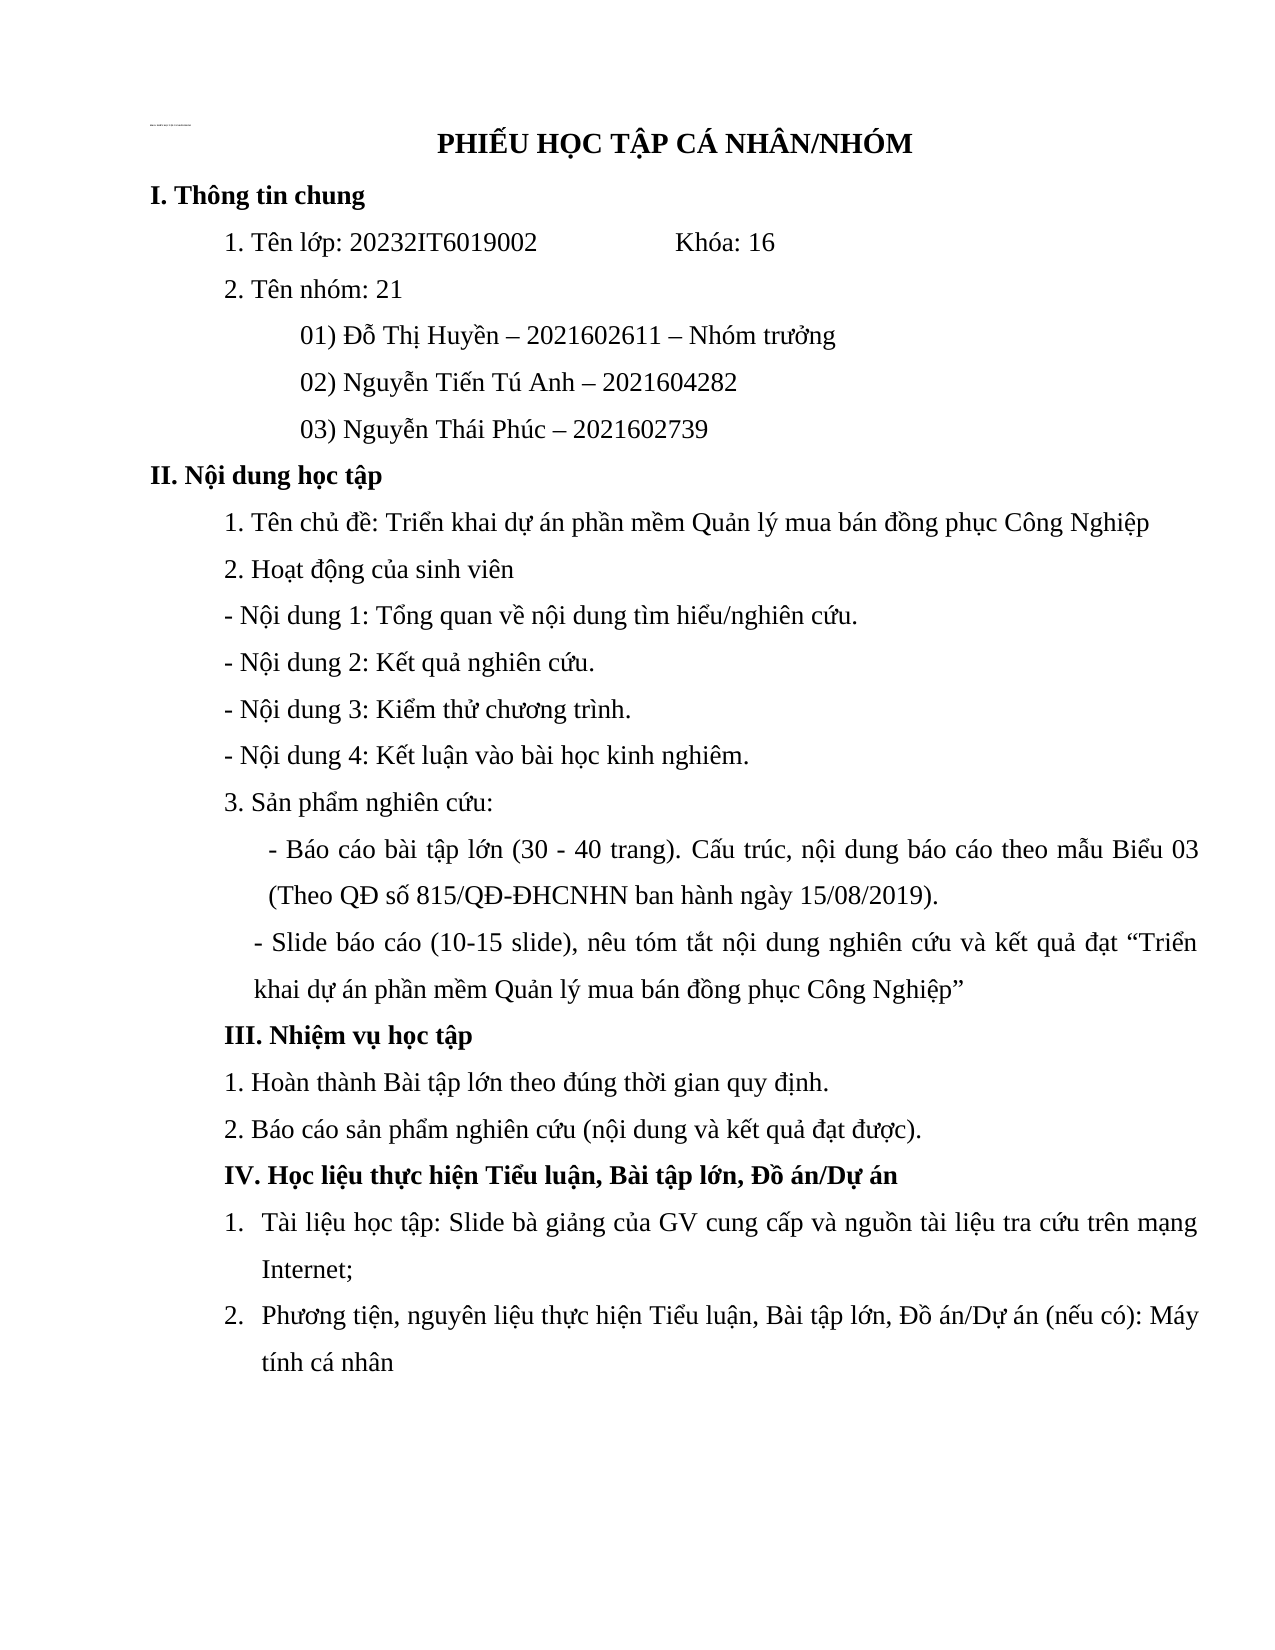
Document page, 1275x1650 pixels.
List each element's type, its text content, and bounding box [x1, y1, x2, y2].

list Tài liệu học tập: Slide bà giảng của GV cung cấp và nguồn tài liệu tra cứu trên mạng Internet; [224, 1206, 1200, 1284]
text - Nội dung 3: Kiểm thử chương trình. [150, 693, 1200, 724]
text 02) Nguyễn Tiến Tú Anh – 2021604282 [150, 366, 1200, 397]
text 1. Tên chủ đề: Triển khai dự án phần mềm Quản lý mua bán đồng phục Công Nghiệp [150, 506, 1200, 537]
text I. Thông tin chung [150, 179, 1200, 211]
text 2. Hoạt động của sinh viên [150, 553, 1200, 584]
text 3. Sản phẩm nghiên cứu: [150, 786, 1200, 817]
text - Báo cáo bài tập lớn (30 - 40 trang). Cấu trúc, nội dung báo cáo theo mẫu Biểu 03 (Theo QĐ số 815/QĐ-ĐHCNHN ban hành ngày 15/08/2019). [150, 833, 1200, 911]
text PHIẾU HỌC TẬP CÁ NHÂN/NHÓM [150, 127, 1200, 160]
text 01) Đỗ Thị Huyền – 2021602611 – Nhóm trưởng [150, 319, 1200, 351]
text - Nội dung 4: Kết luận vào bài học kinh nghiêm. [150, 739, 1200, 771]
text 2. Báo cáo sản phẩm nghiên cứu (nội dung và kết quả đạt được). [150, 1113, 1200, 1144]
text III. Nhiệm vụ học tập [150, 1019, 1200, 1051]
text II. Nội dung học tập [150, 459, 1200, 491]
list Phương tiện, nguyên liệu thực hiện Tiểu luận, Bài tập lớn, Đồ án/Dự án (nếu có): Máy tính cá nhân [224, 1299, 1200, 1377]
text 2. Tên nhóm: 21 [150, 273, 1200, 304]
text - Slide báo cáo (10-15 slide), nêu tóm tắt nội dung nghiên cứu và kết quả đạt “Triển khai dự án phần mềm Quản lý mua bán đồng phục Công Nghiệp” [239, 926, 1200, 1004]
text IV. Học liệu thực hiện Tiểu luận, Bài tập lớn, Đồ án/Dự án [150, 1159, 1200, 1191]
text 03) Nguyễn Thái Phúc – 2021602739 [150, 413, 1200, 444]
text 1. Hoàn thành Bài tập lớn theo đúng thời gian quy định. [150, 1066, 1200, 1097]
text - Nội dung 1: Tổng quan về nội dung tìm hiểu/nghiên cứu. [150, 599, 1200, 631]
text 1. Tên lớp: 20232IT6019002 Khóa: 16 [150, 226, 1200, 257]
text - Nội dung 2: Kết quả nghiên cứu. [150, 646, 1200, 677]
